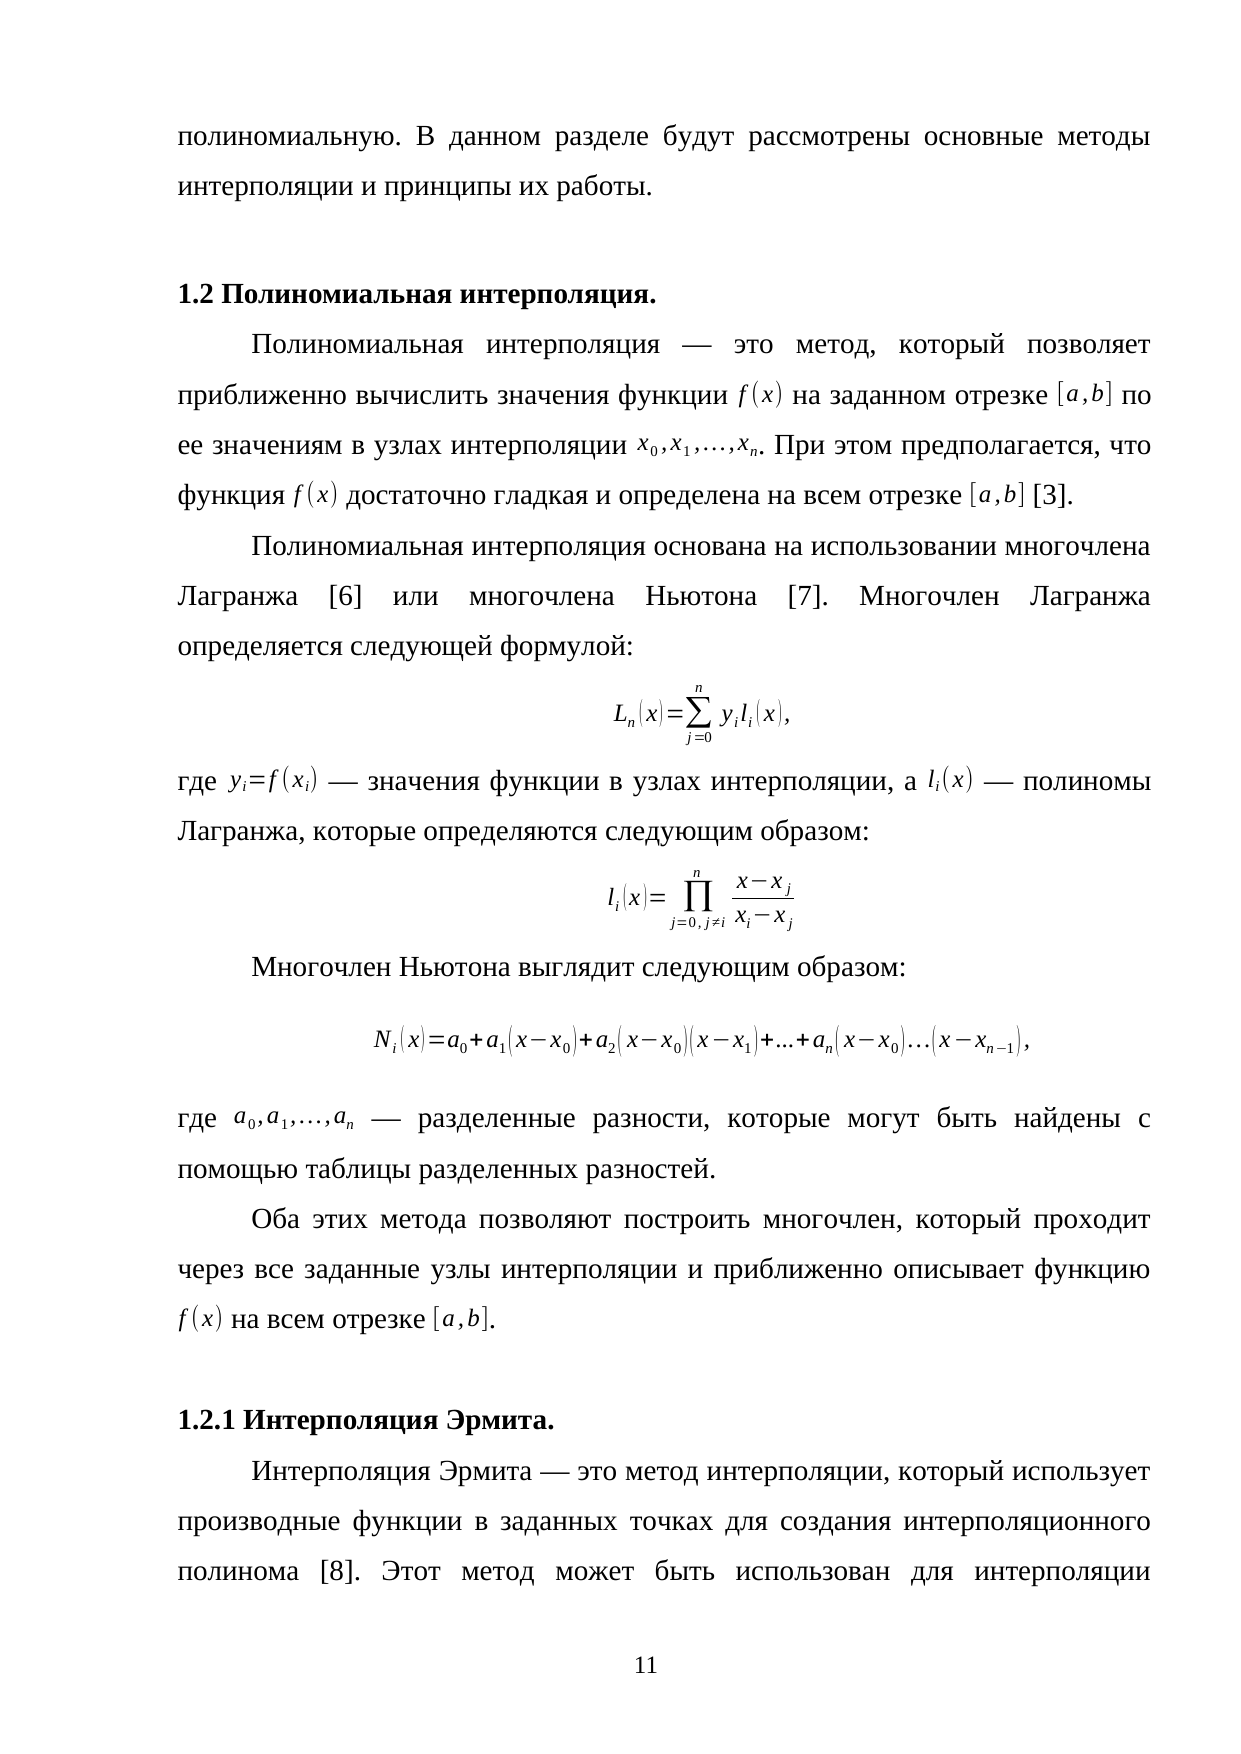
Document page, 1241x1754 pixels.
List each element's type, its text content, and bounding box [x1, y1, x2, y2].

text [177, 1453, 1152, 1587]
text Оба этих метода позволяют построить многочлен, который проходит через все заданные узлы интерполяции и приближенно описывает функцию на всем отрезке . [177, 1201, 1152, 1335]
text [177, 118, 1152, 202]
text Полиномиальная интерполяция основана на использовании многочлена Лагранжа [6] или многочлена Ньютона [7]. Многочлен Лагранжа определяется следующей формулой: [177, 528, 1152, 662]
subtitle 1.2 Полиномиальная интерполяция. [177, 276, 1152, 310]
text где — значения функции в узлах интерполяции, а — полиномы Лагранжа, которые определяются следующим образом: [177, 763, 1152, 847]
subtitle 1.2.1 Интерполяция Эрмита. [177, 1402, 1152, 1436]
text Полиномиальная интерполяция — это метод, который позволяет приближенно вычислить значения функции на заданном отрезке по ее значениям в узлах интерполяции . При этом предполагается, что функция достаточно гладкая и определена на всем отрезке [3]. [177, 327, 1152, 511]
text где — разделенные разности, которые могут быть найдены с помощью таблицы разделенных разностей. [177, 1100, 1152, 1184]
text Многочлен Ньютона выглядит следующим образом: [177, 949, 1152, 982]
